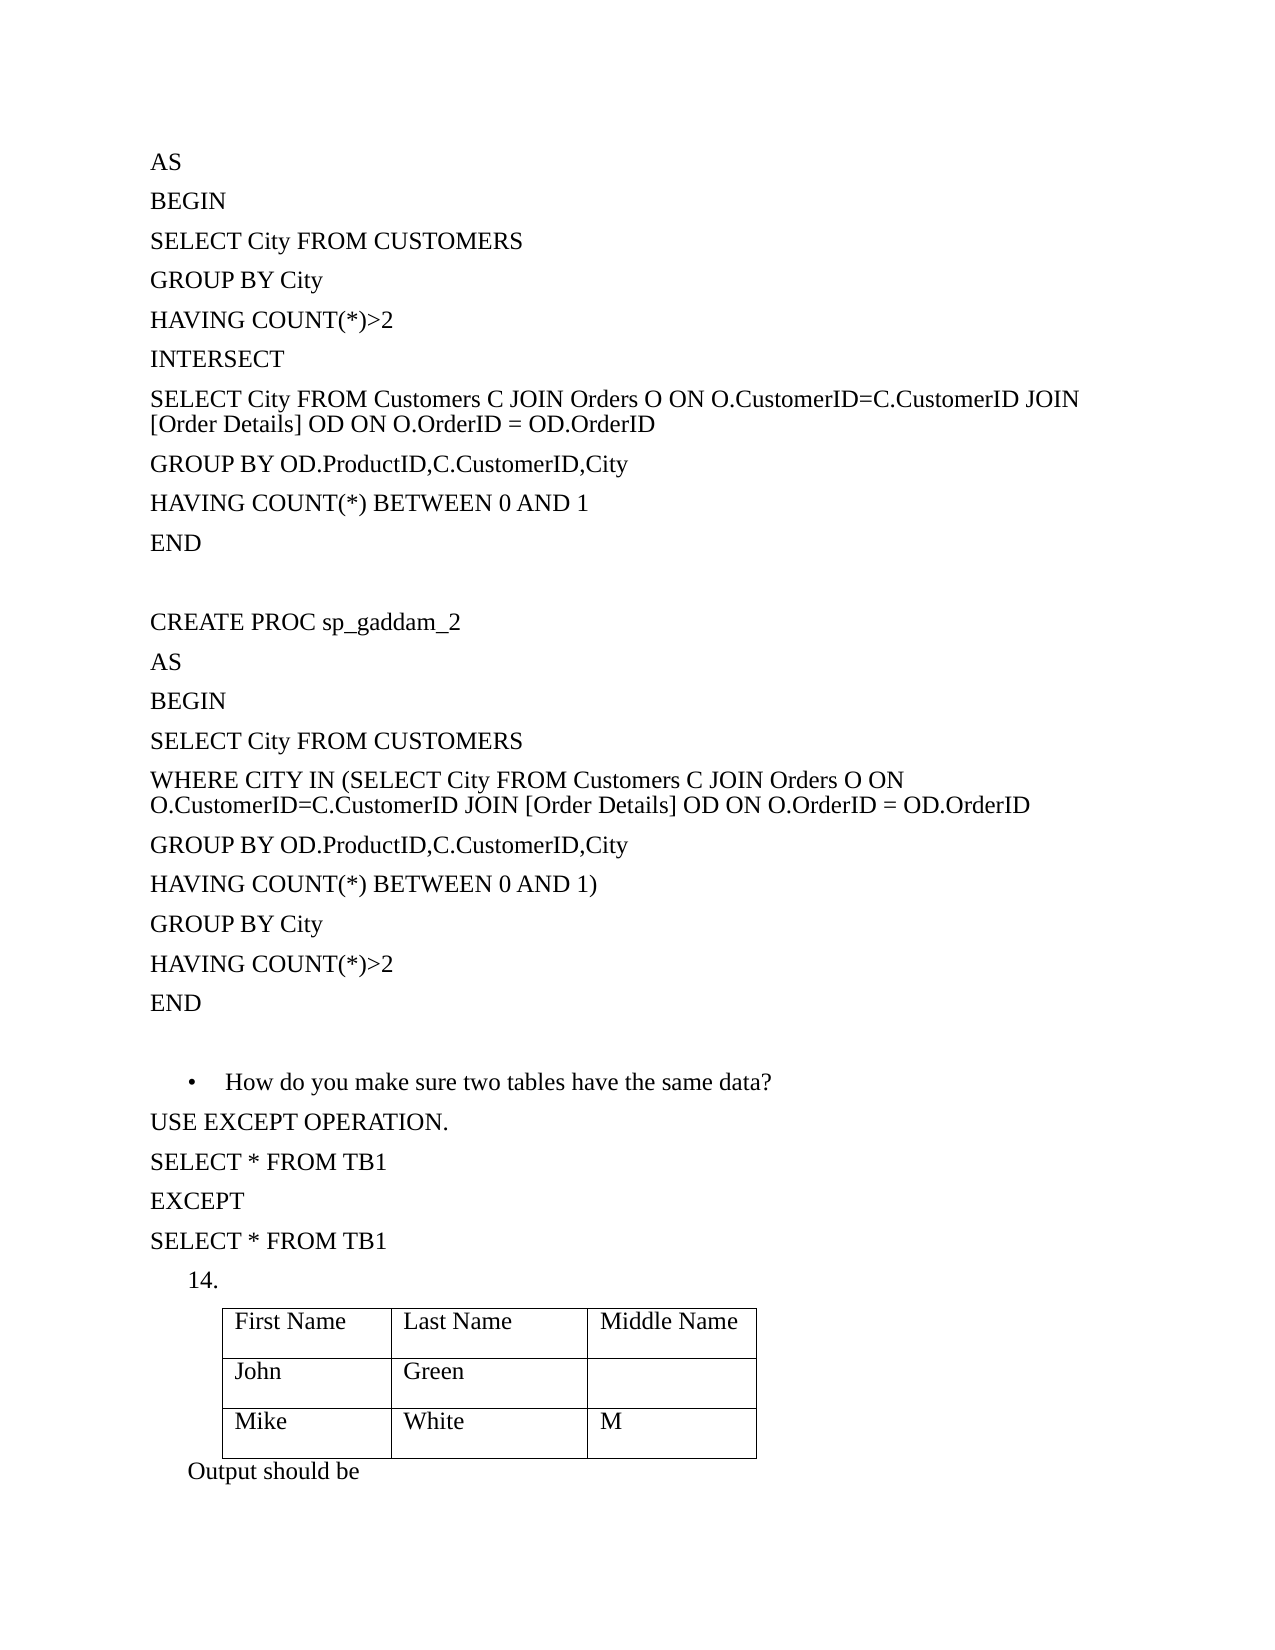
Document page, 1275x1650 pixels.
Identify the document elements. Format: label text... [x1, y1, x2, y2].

table_cell Mike [223, 1409, 391, 1458]
text 14. [187, 1269, 1125, 1294]
text HAVING COUNT(*)>2 [150, 952, 1125, 977]
text SELECT * FROM TB1 [150, 1150, 1125, 1175]
text GROUP BY City [150, 912, 1125, 937]
text WHERE CITY IN (SELECT City FROM Customers C JOIN Orders O ON O.CustomerID=C.CustomerID JOIN [Order Details] OD ON O.OrderID = OD.OrderID [150, 769, 1125, 819]
table_header First Name [223, 1309, 391, 1358]
text HAVING COUNT(*) BETWEEN 0 AND 1 [150, 492, 1125, 517]
text SELECT City FROM CUSTOMERS [150, 229, 1125, 254]
list How do you make sure two tables have the same data? [187, 1071, 1125, 1096]
table_cell White [392, 1409, 587, 1458]
text BEGIN [150, 189, 1125, 214]
text AS [150, 150, 1125, 175]
table_cell John [223, 1359, 391, 1408]
table_header Last Name [392, 1309, 587, 1358]
text END [150, 531, 1125, 556]
text GROUP BY City [150, 269, 1125, 294]
table_header Middle Name [588, 1309, 756, 1358]
text SELECT City FROM Customers C JOIN Orders O ON O.CustomerID=C.CustomerID JOIN [Order Details] OD ON O.OrderID = OD.OrderID [150, 387, 1125, 437]
table_cell Green [392, 1359, 587, 1408]
text SELECT * FROM TB1 [150, 1229, 1125, 1254]
text HAVING COUNT(*)>2 [150, 308, 1125, 333]
text CREATE PROC sp_gaddam_2 [150, 610, 1125, 635]
text AS [150, 650, 1125, 675]
text BEGIN [150, 689, 1125, 714]
text USE EXCEPT OPERATION. [150, 1110, 1125, 1135]
text GROUP BY OD.ProductID,C.CustomerID,City [150, 452, 1125, 477]
text END [150, 992, 1125, 1017]
text HAVING COUNT(*) BETWEEN 0 AND 1) [150, 873, 1125, 898]
text Output should be [187, 1459, 1125, 1484]
text SELECT City FROM CUSTOMERS [150, 729, 1125, 754]
text EXCEPT [150, 1189, 1125, 1214]
text GROUP BY OD.ProductID,C.CustomerID,City [150, 833, 1125, 858]
table_cell [588, 1359, 756, 1408]
table_cell M [588, 1409, 756, 1458]
text INTERSECT [150, 348, 1125, 373]
